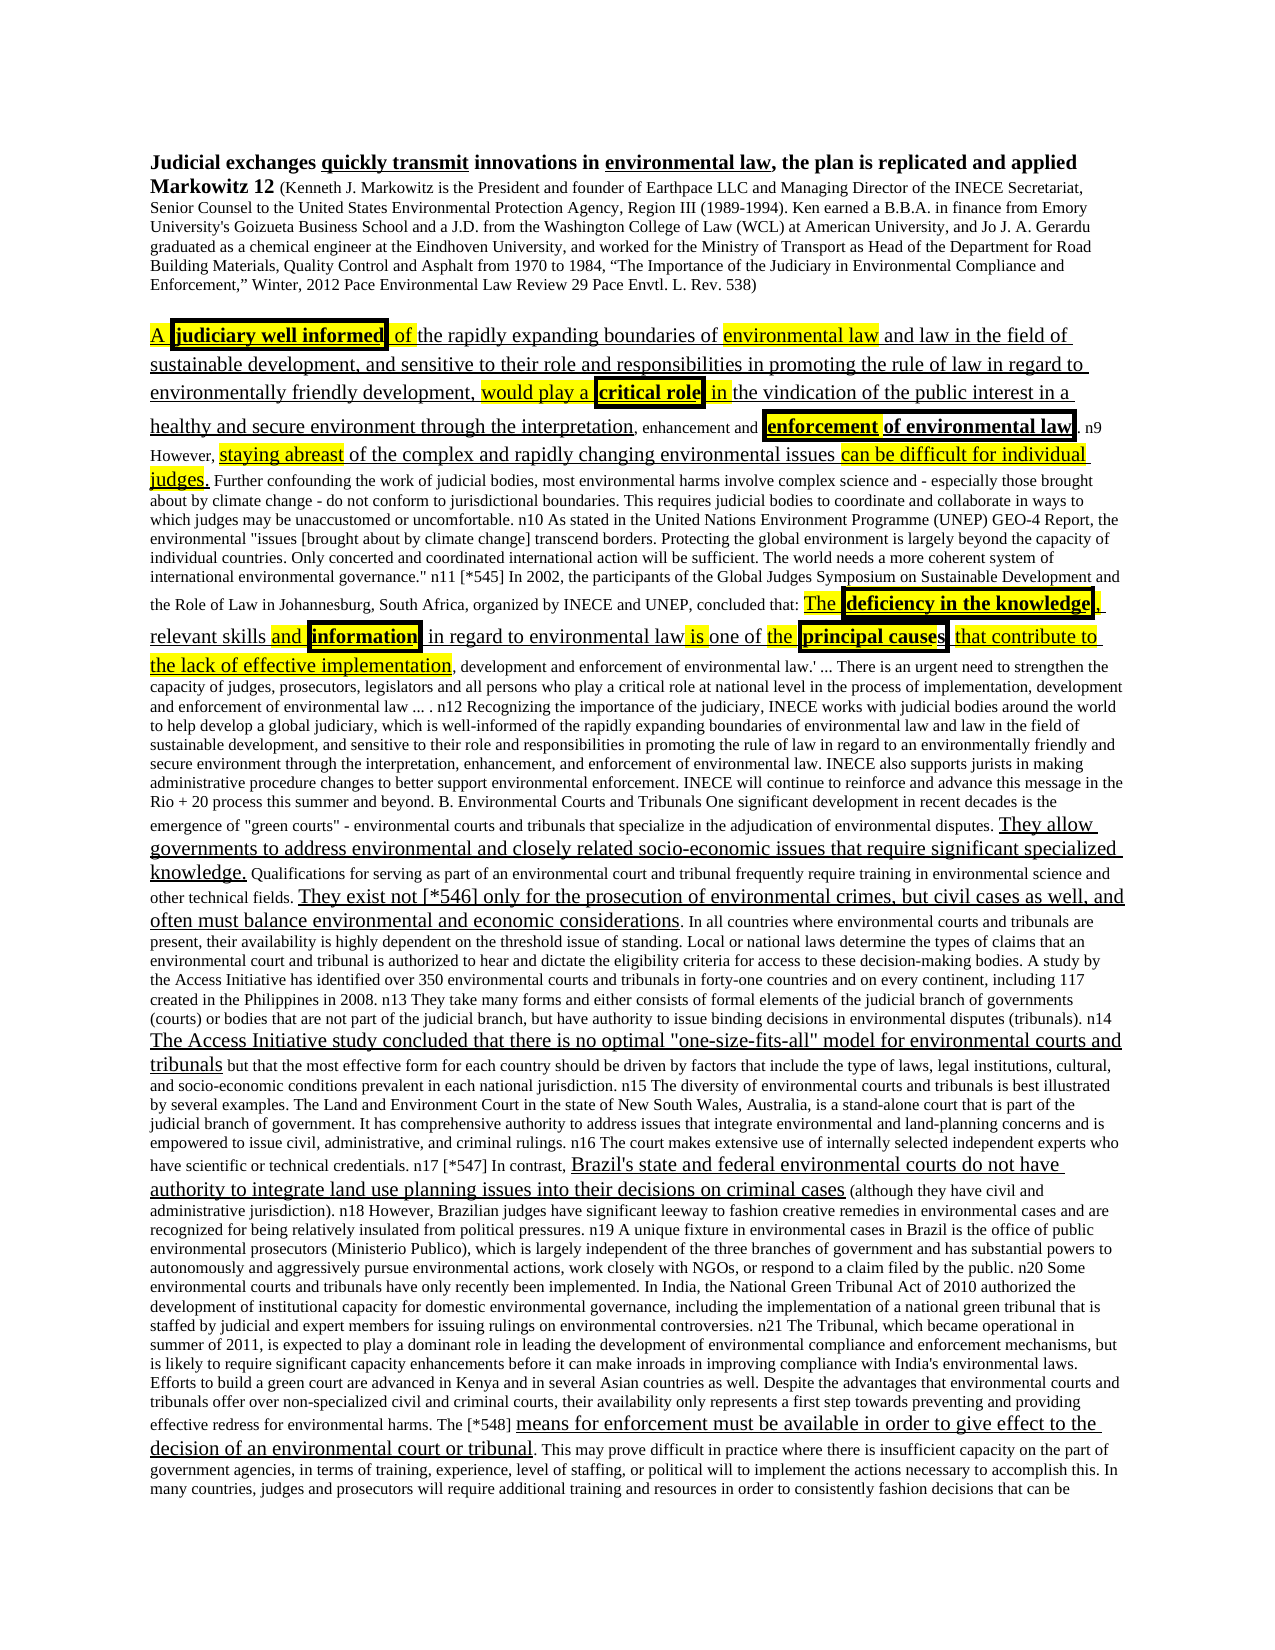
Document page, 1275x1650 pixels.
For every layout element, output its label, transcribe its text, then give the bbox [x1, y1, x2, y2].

subtitle Judicial exchanges quickly transmit innovations in environmental law, the plan is replicated and applied [150, 150, 1125, 174]
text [150, 318, 1125, 1498]
text Markowitz 12 (Kenneth J. Markowitz is the President and founder of Earthpace LLC and Managing Director of the INECE Secretariat, Senior Counsel to the United States Environmental Protection Agency, Region III (1989-1994). Ken earned a B.B.A. in finance from Emory University's Goizueta Business School and a J.D. from the Washington College of Law (WCL) at American University, and Jo J. A. Gerardu graduated as a chemical engineer at the Eindhoven University, and worked for the Ministry of Transport as Head of the Department for Road Building Materials, Quality Control and Asphalt from 1970 to 1984, “The Importance of the Judiciary in Environmental Compliance and Enforcement,” Winter, 2012 Pace Environmental Law Review 29 Pace Envtl. L. Rev. 538) [150, 174, 1125, 294]
